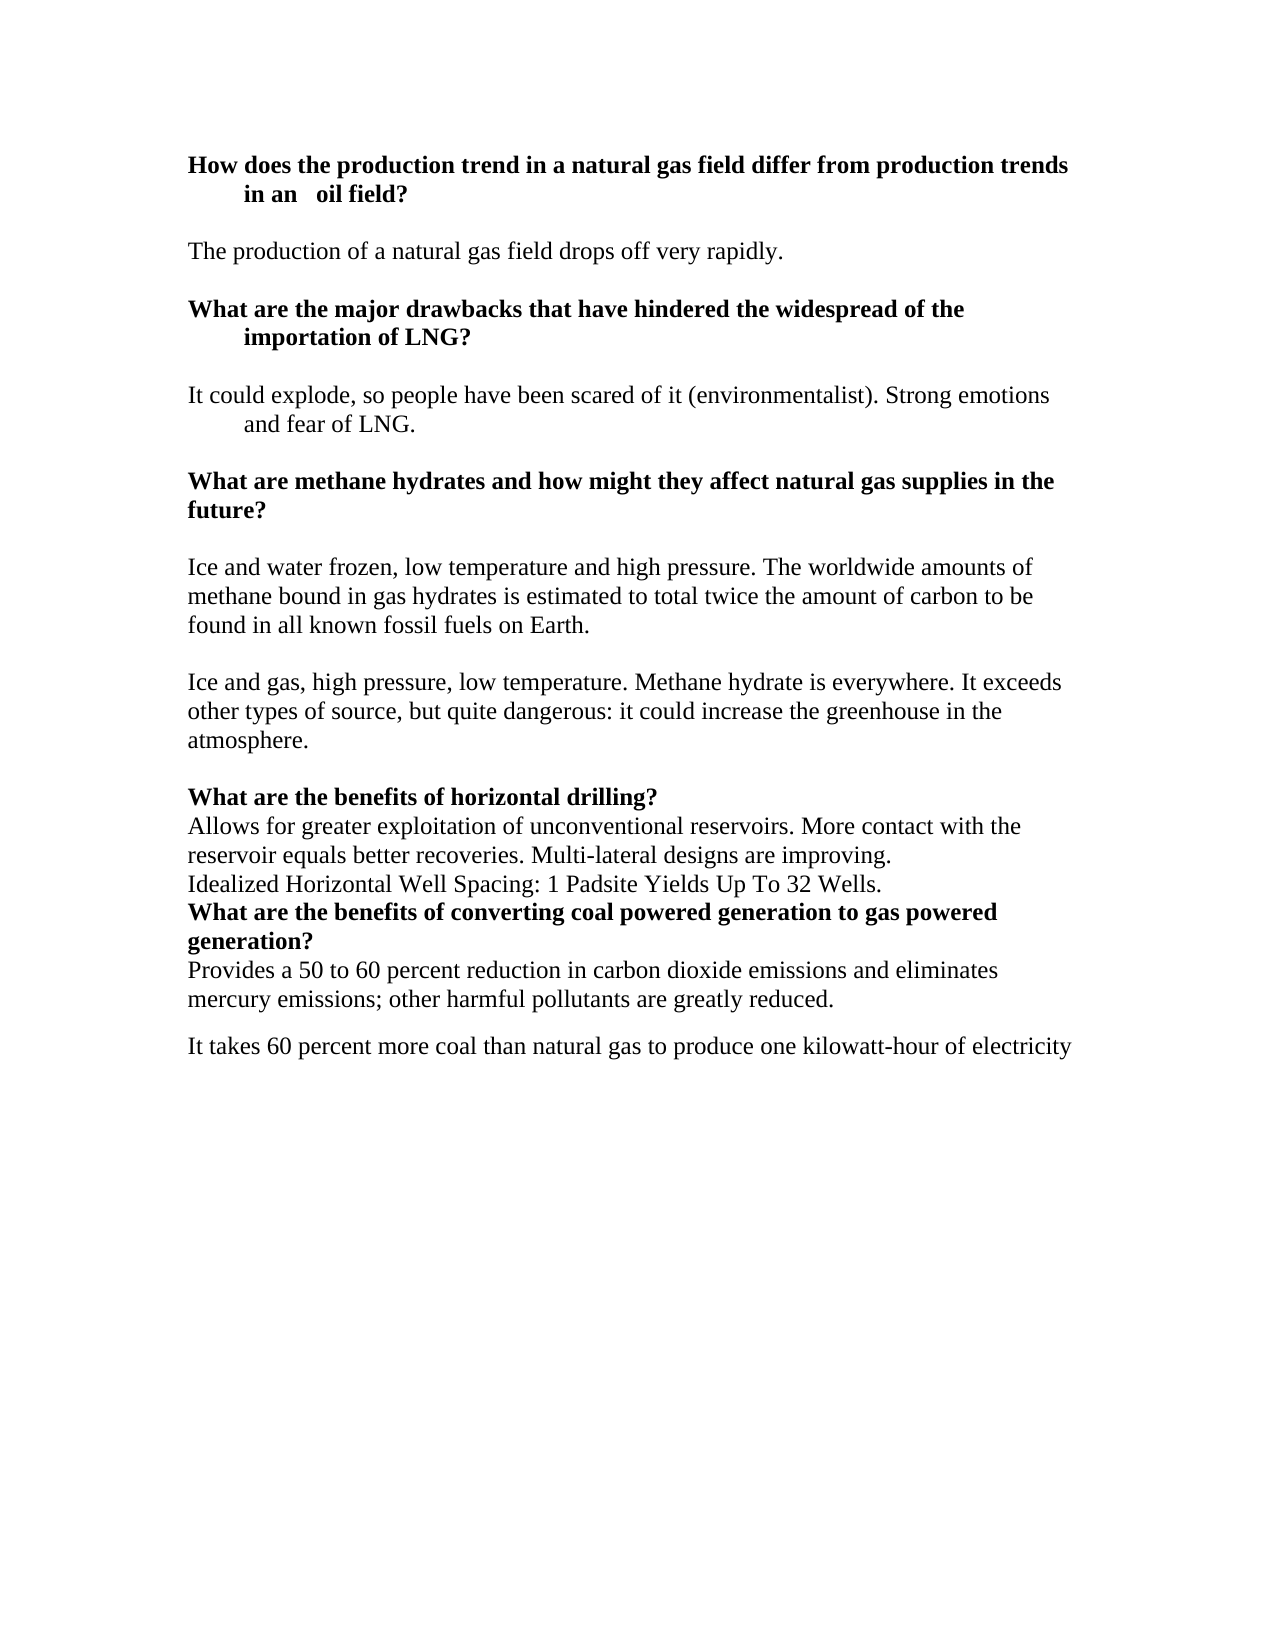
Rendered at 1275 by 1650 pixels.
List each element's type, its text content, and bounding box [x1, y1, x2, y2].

text How does the production trend in a natural gas field differ from production trends in an oil field? [188, 150, 1087, 207]
text Idealized Horizontal Well Spacing: 1 Padsite Yields Up To 32 Wells. [187, 869, 1087, 897]
text Ice and gas, high pressure, low temperature. Methane hydrate is everywhere. It exceeds other types of source, but quite dangerous: it could increase the greenhouse in the atmosphere. [187, 667, 1087, 754]
text It takes 60 percent more coal than natural gas to produce one kilowatt-hour of electricity [187, 1031, 1087, 1060]
text The production of a natural gas field drops off very rapidly. [188, 236, 1087, 265]
text Provides a 50 to 60 percent reduction in carbon dioxide emissions and eliminates mercury emissions; other harmful pollutants are greatly reduced. [187, 955, 1087, 1012]
text Allows for greater exploitation of unconventional reservoirs. More contact with the reservoir equals better recoveries. Multi-lateral designs are improving. [187, 811, 1087, 869]
text It could explode, so people have been scared of it (environmentalist). Strong emotions and fear of LNG. [188, 380, 1087, 437]
text What are the major drawbacks that have hindered the widespread of the importation of LNG? [188, 294, 1087, 351]
text What are the benefits of converting coal powered generation to gas powered generation? [187, 897, 1087, 955]
text What are methane hydrates and how might they affect natural gas supplies in the future? [187, 466, 1087, 524]
text Ice and water frozen, low temperature and high pressure. The worldwide amounts of methane bound in gas hydrates is estimated to total twice the amount of carbon to be found in all known fossil fuels on Earth. [187, 552, 1087, 639]
text What are the benefits of horizontal drilling? [187, 782, 1087, 811]
